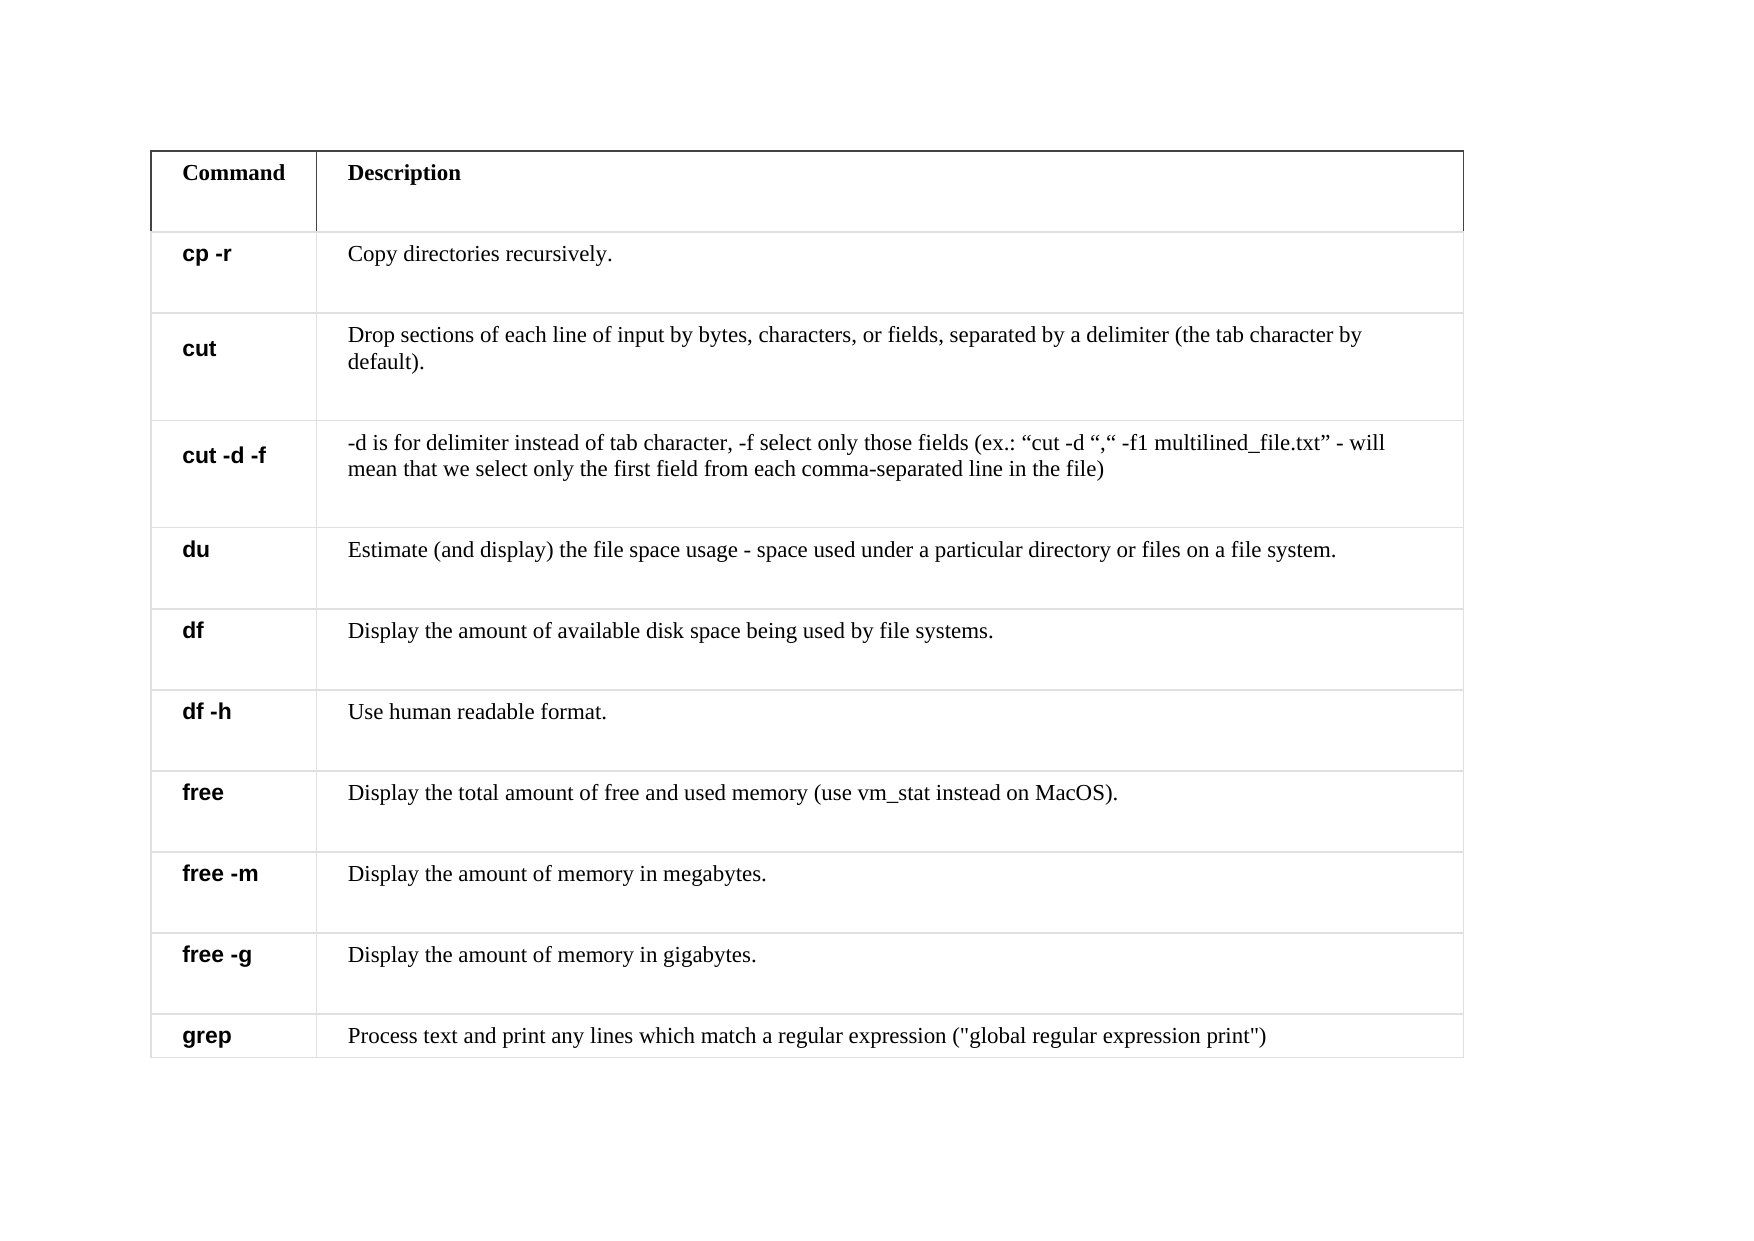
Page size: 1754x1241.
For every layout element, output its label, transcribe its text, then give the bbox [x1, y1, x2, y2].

table_cell Use human readable format. [317, 691, 1463, 770]
table_cell Copy directories recursively. [317, 233, 1463, 312]
table_cell Display the amount of memory in megabytes. [317, 853, 1463, 932]
table_cell free -g [152, 934, 316, 1013]
table_cell grep [152, 1015, 316, 1057]
table_cell Display the amount of available disk space being used by file systems. [317, 610, 1463, 689]
table_cell Estimate (and display) the file space usage - space used under a particular directory or files on a file system. [317, 528, 1463, 608]
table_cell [317, 1015, 1463, 1057]
table_cell Drop sections of each line of input by bytes, characters, or fields, separated by a delimiter (the tab character by default). [317, 314, 1463, 419]
table_cell Display the amount of memory in gigabytes. [317, 934, 1463, 1013]
table_cell cut [152, 314, 316, 419]
table_cell free -m [152, 853, 316, 932]
table_cell -d is for delimiter instead of tab character, -f select only those fields (ex.: “cut -d “,“ -f1 multilined_file.txt” - will mean that we select only the first field from each comma-separated line in the file) [317, 421, 1463, 527]
table_cell free [152, 772, 316, 851]
table_cell Display the total amount of free and used memory (use vm_stat instead on MacOS). [317, 772, 1463, 851]
table_cell df [152, 610, 316, 689]
table_cell cp -r [152, 233, 316, 312]
table_cell du [152, 528, 316, 608]
table_cell df -h [152, 691, 316, 770]
table_header Description [317, 152, 1463, 231]
table_cell cut -d -f [152, 421, 316, 527]
table_header Command [152, 152, 316, 231]
